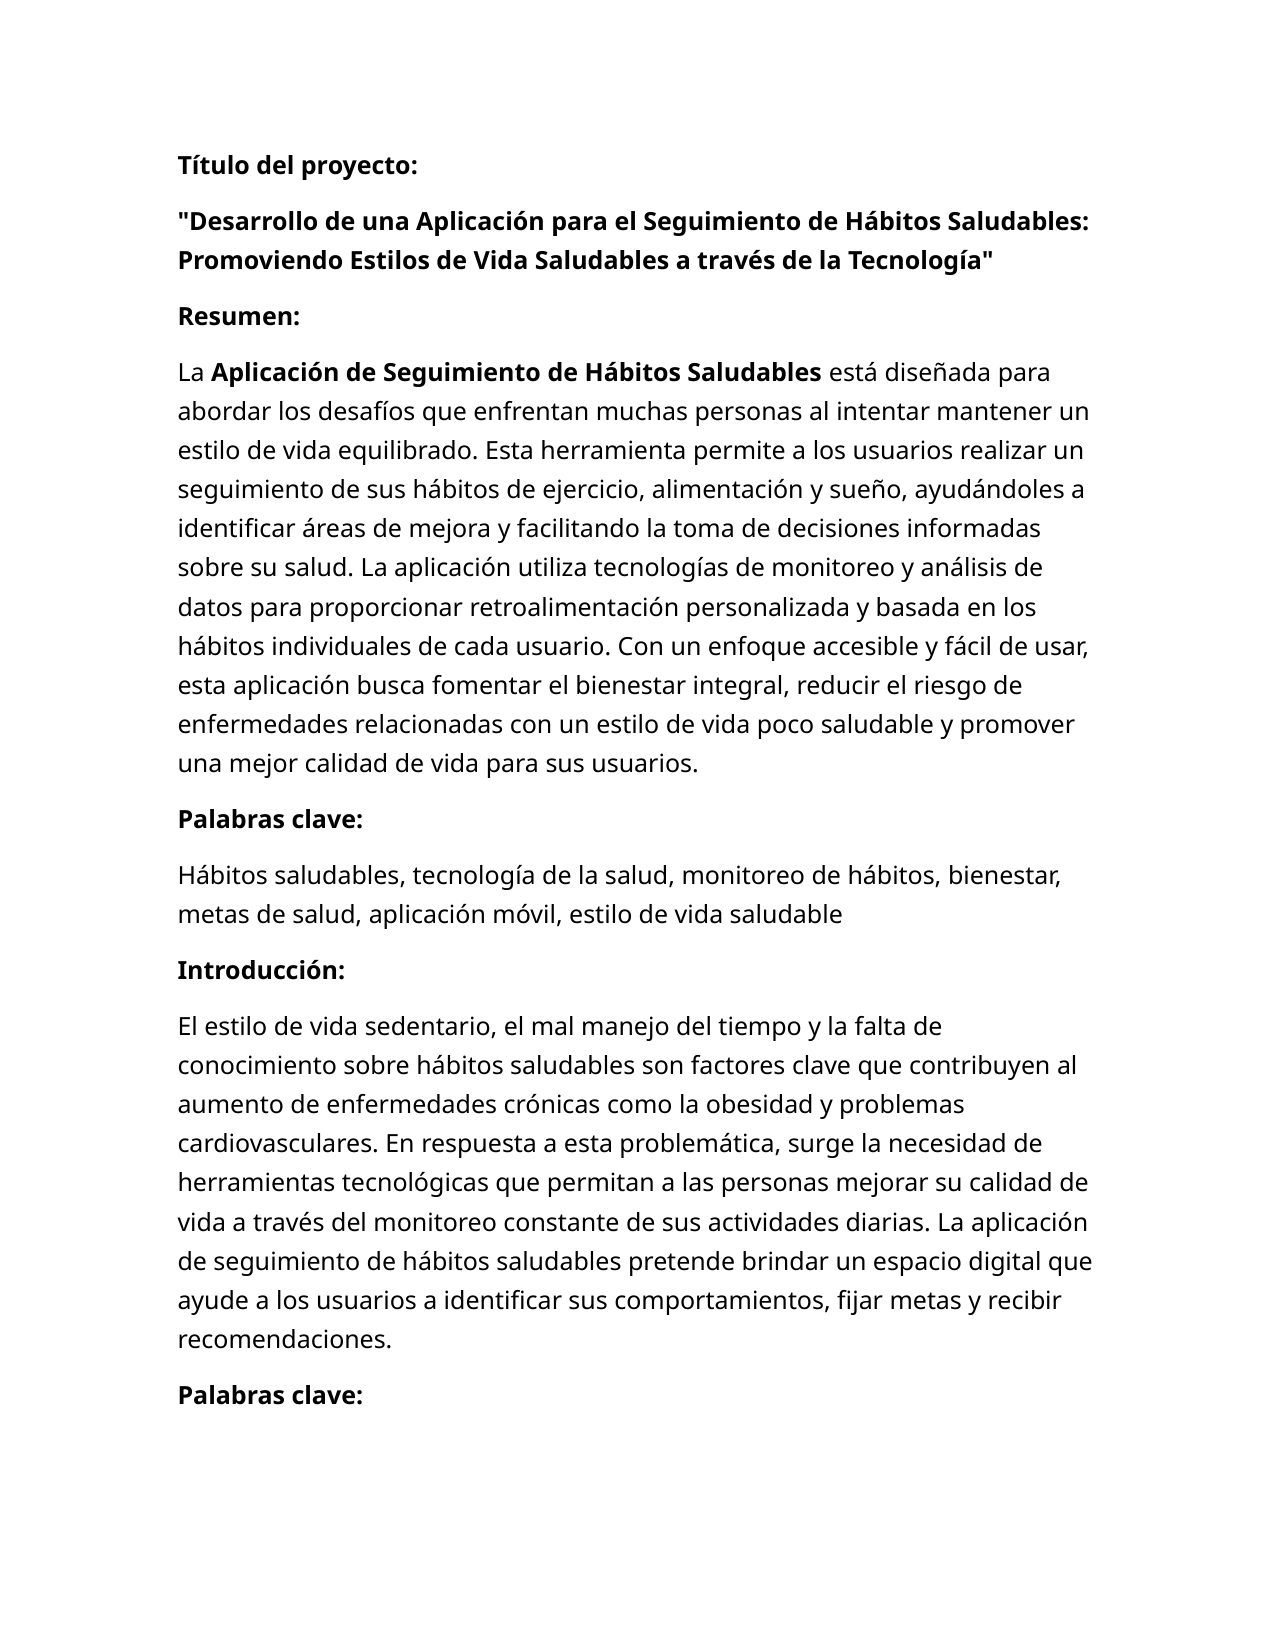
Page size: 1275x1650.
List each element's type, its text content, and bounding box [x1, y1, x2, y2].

text Resumen: [177, 298, 1098, 332]
text Introducción: [177, 953, 1098, 987]
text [177, 1008, 1098, 1356]
text La Aplicación de Seguimiento de Hábitos Saludables está diseñada para abordar los desafíos que enfrentan muchas personas al intentar mantener un estilo de vida equilibrado. Esta herramienta permite a los usuarios realizar un seguimiento de sus hábitos de ejercicio, alimentación y sueño, ayudándoles a identificar áreas de mejora y facilitando la toma de decisiones informadas sobre su salud. La aplicación utiliza tecnologías de monitoreo y análisis de datos para proporcionar retroalimentación personalizada y basada en los hábitos individuales de cada usuario. Con un enfoque accesible y fácil de usar, esta aplicación busca fomentar el bienestar integral, reducir el riesgo de enfermedades relacionadas con un estilo de vida poco saludable y promover una mejor calidad de vida para sus usuarios. [177, 354, 1098, 780]
text Palabras clave: [177, 802, 1098, 836]
text "Desarrollo de una Aplicación para el Seguimiento de Hábitos Saludables: Promoviendo Estilos de Vida Saludables a través de la Tecnología" [177, 203, 1098, 277]
text Hábitos saludables, tecnología de la salud, monitoreo de hábitos, bienestar, metas de salud, aplicación móvil, estilo de vida saludable [177, 858, 1098, 931]
text Palabras clave: [177, 1378, 1098, 1412]
text Título del proyecto: [177, 148, 1098, 182]
